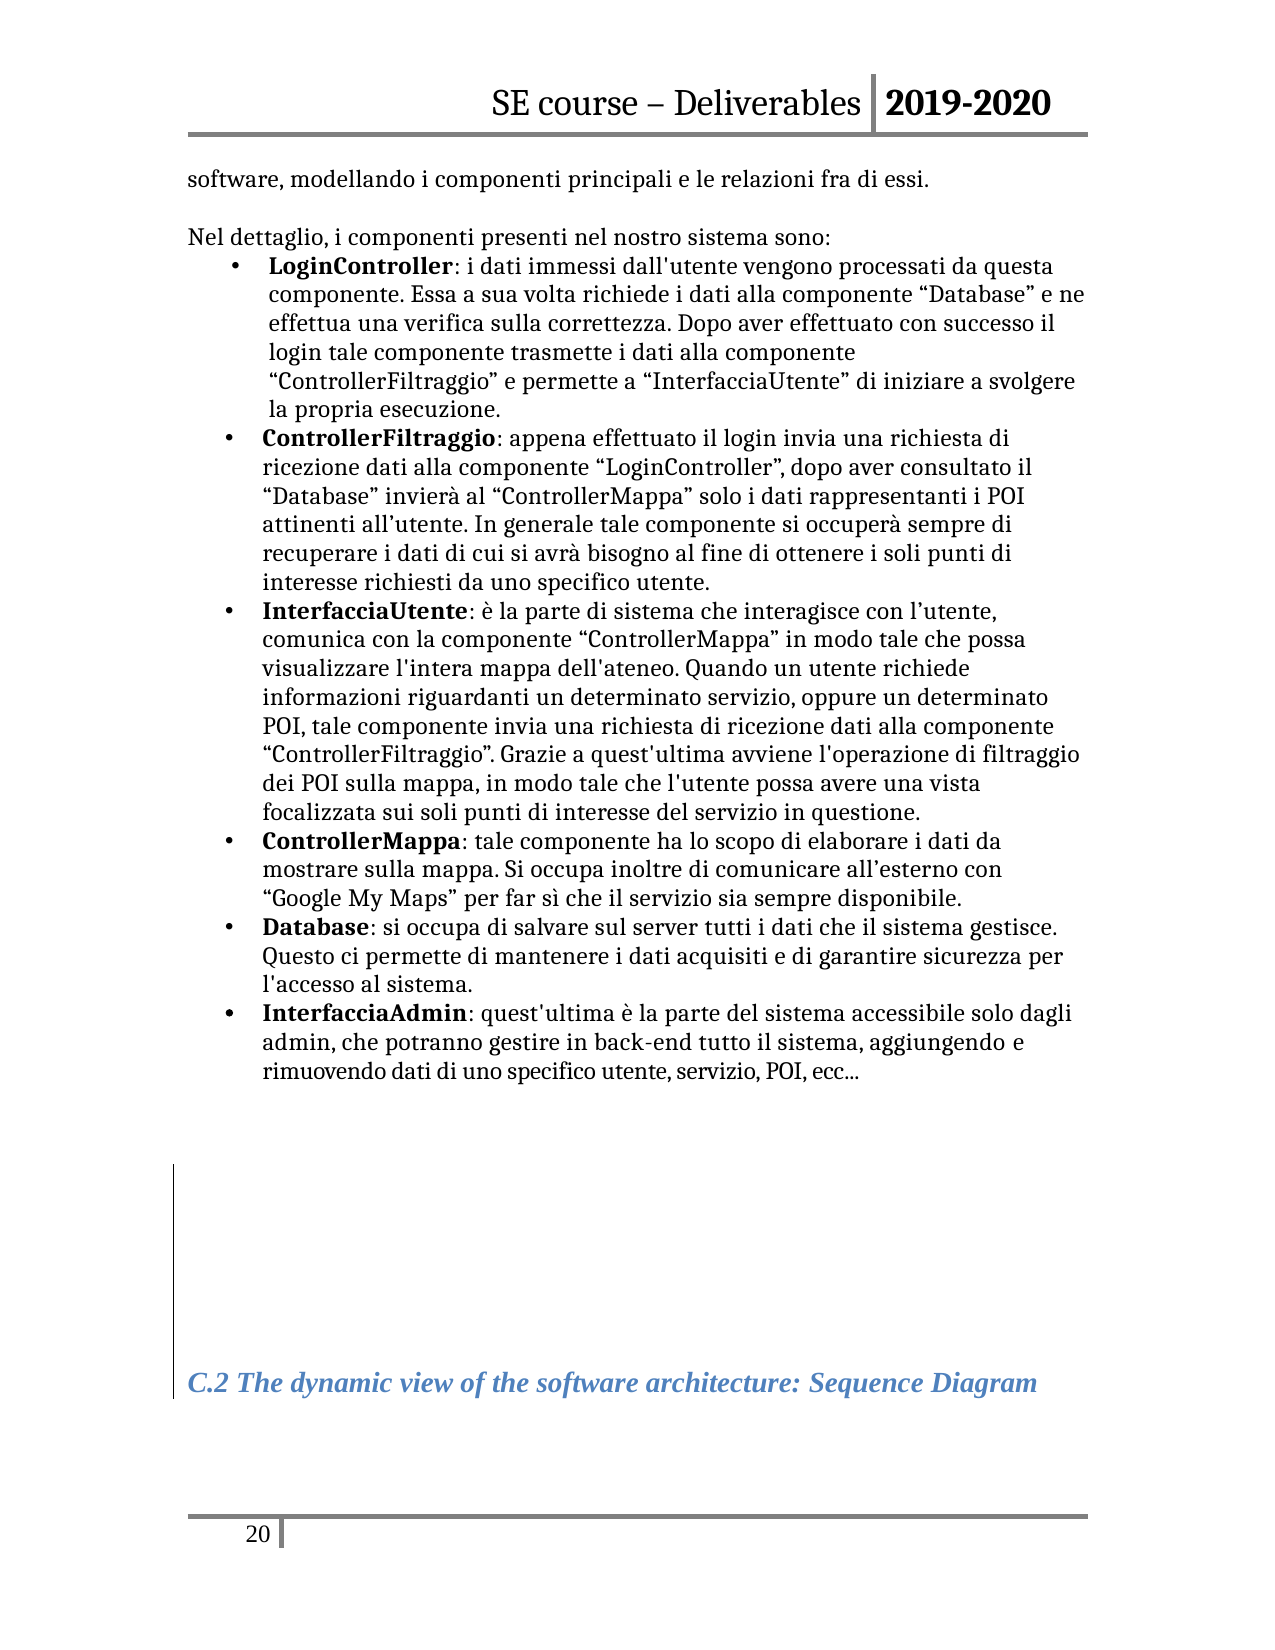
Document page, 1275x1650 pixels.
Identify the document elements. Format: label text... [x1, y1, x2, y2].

list Database: si occupa di salvare sul server tutti i dati che il sistema gestisce. Questo ci permette di mantenere i dati acquisiti e di garantire sicurezza per l'accesso al sistema. [225, 913, 1087, 999]
list ControllerMappa: tale componente ha lo scopo di elaborare i dati da mostrare sulla mappa. Si occupa inoltre di comunicare all’esterno con “Google My Maps” per far sì che il servizio sia sempre disponibile. [225, 827, 1087, 913]
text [187, 165, 1087, 194]
list LoginController: i dati immessi dall'utente vengono processati da questa componente. Essa a sua volta richiede i dati alla componente “Database” e ne effettua una verifica sulla correttezza. Dopo aver effettuato con successo il login tale componente trasmette i dati alla componente “ControllerFiltraggio” e permette a “InterfacciaUtente” di iniziare a svolgere la propria esecuzione. [231, 252, 1087, 424]
text Nel dettaglio, i componenti presenti nel nostro sistema sono: [187, 223, 1087, 252]
text C.2 The dynamic view of the software architecture: Sequence Diagram [187, 1366, 1087, 1399]
list InterfacciaAdmin: quest'ultima è la parte del sistema accessibile solo dagli admin, che potranno gestire in back-end tutto il sistema, aggiungendo e rimuovendo dati di uno specifico utente, servizio, POI, ecc... [225, 999, 1087, 1085]
list ControllerFiltraggio: appena effettuato il login invia una richiesta di ricezione dati alla componente “LoginController”, dopo aver consultato il “Database” invierà al “ControllerMappa” solo i dati rappresentanti i POI attinenti all’utente. In generale tale componente si occuperà sempre di recuperare i dati di cui si avrà bisogno al fine di ottenere i soli punti di interesse richiesti da uno specifico utente. [225, 424, 1087, 597]
list InterfacciaUtente: è la parte di sistema che interagisce con l’utente, comunica con la componente “ControllerMappa” in modo tale che possa visualizzare l'intera mappa dell'ateneo. Quando un utente richiede informazioni riguardanti un determinato servizio, oppure un determinato POI, tale componente invia una richiesta di ricezione dati alla componente “ControllerFiltraggio”. Grazie a quest'ultima avviene l'operazione di filtraggio dei POI sulla mappa, in modo tale che l'utente possa avere una vista focalizzata sui soli punti di interesse del servizio in questione. [225, 597, 1087, 827]
